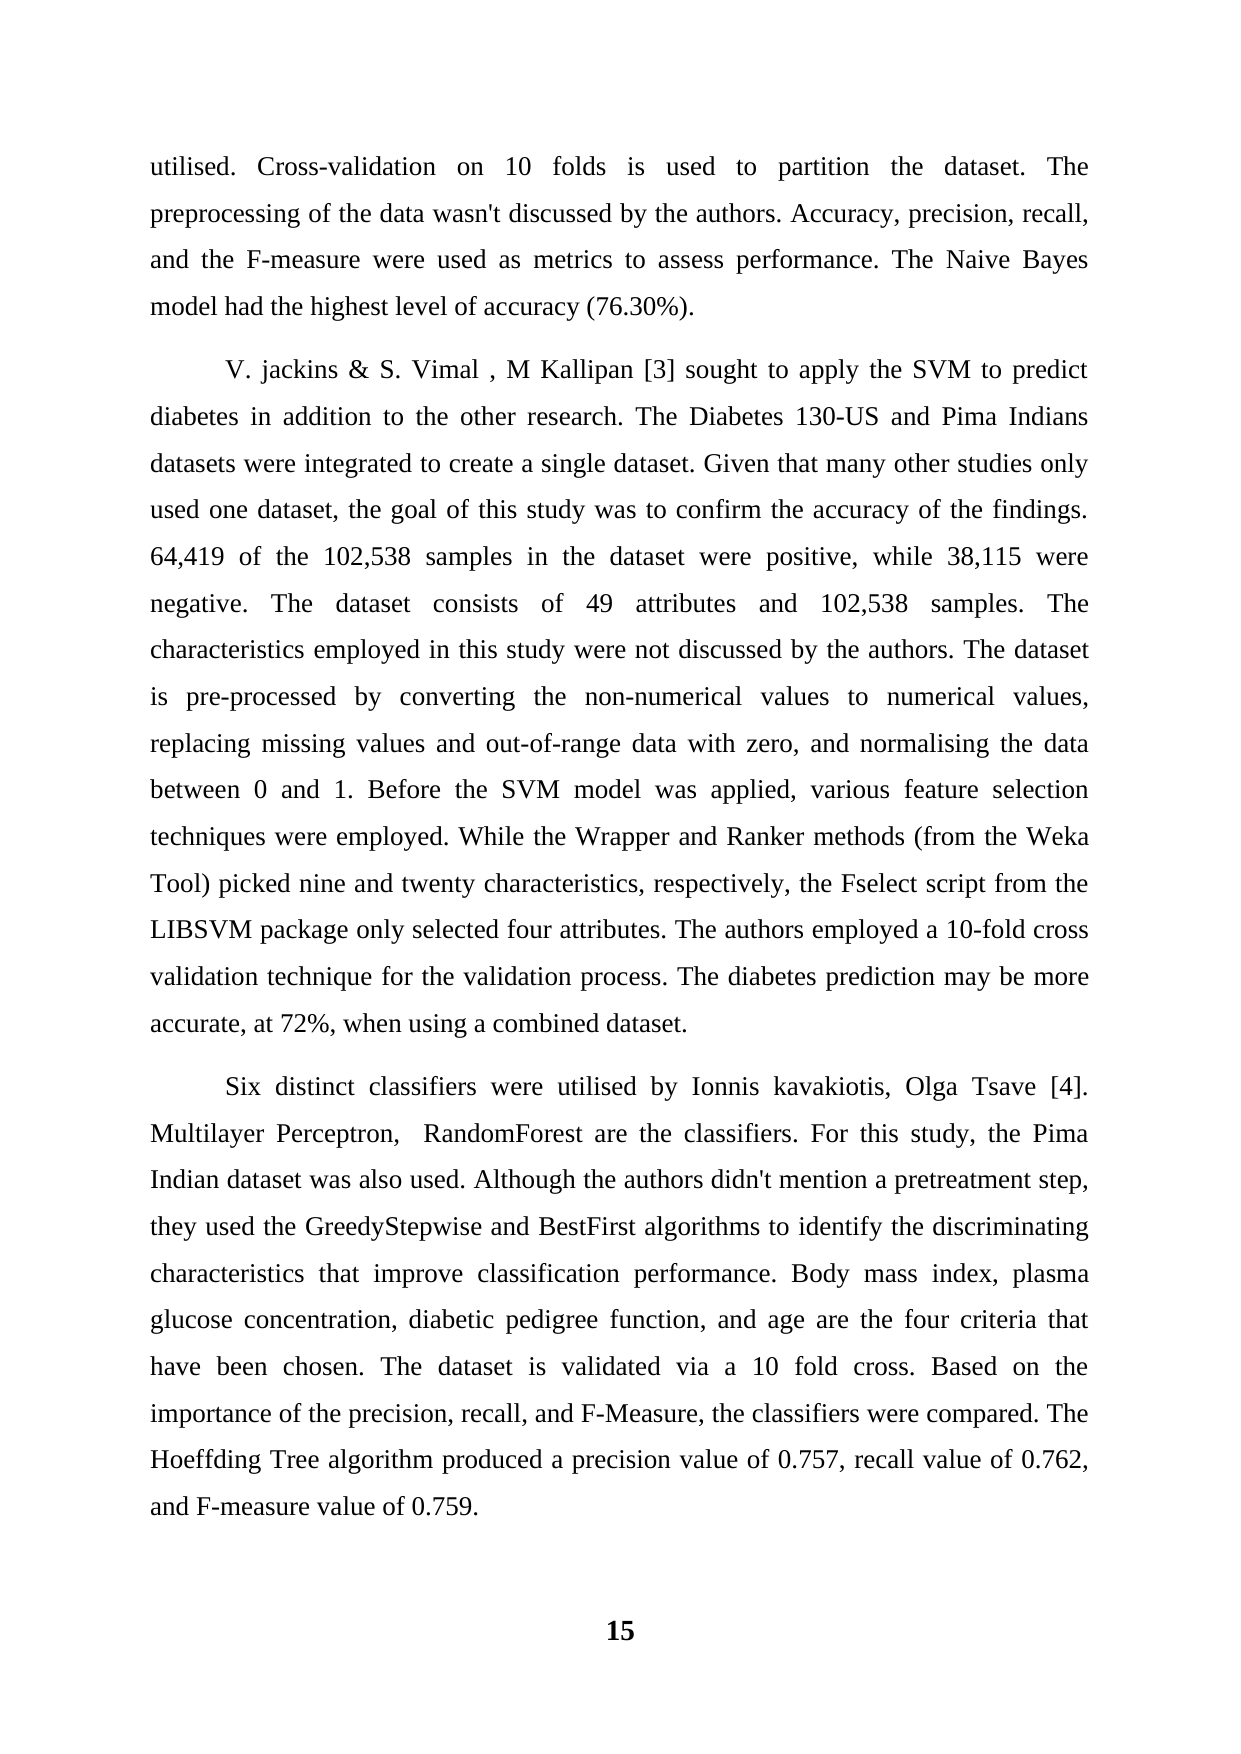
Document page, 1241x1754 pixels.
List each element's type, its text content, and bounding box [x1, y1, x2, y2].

text V. jackins & S. Vimal , M Kallipan [3] sought to apply the SVM to predict diabetes in addition to the other research. The Diabetes 130-US and Pima Indians datasets were integrated to create a single dataset. Given that many other studies only used one dataset, the goal of this study was to confirm the accuracy of the findings. 64,419 of the 102,538 samples in the dataset were positive, while 38,115 were negative. The dataset consists of 49 attributes and 102,538 samples. The characteristics employed in this study were not discussed by the authors. The dataset is pre-processed by converting the non-numerical values to numerical values, replacing missing values and out-of-range data with zero, and normalising the data between 0 and 1. Before the SVM model was applied, various feature selection techniques were employed. While the Wrapper and Ranker methods (from the Weka Tool) picked nine and twenty characteristics, respectively, the Fselect script from the LIBSVM package only selected four attributes. The authors employed a 10-fold cross validation technique for the validation process. The diabetes prediction may be more accurate, at 72%, when using a combined dataset. [150, 353, 1090, 1038]
text Six distinct classifiers were utilised by Ionnis kavakiotis, Olga Tsave [4]. Multilayer Perceptron, RandomForest are the classifiers. For this study, the Pima Indian dataset was also used. Although the authors didn't mention a pretreatment step, they used the GreedyStepwise and BestFirst algorithms to identify the discriminating characteristics that improve classification performance. Body mass index, plasma glucose concentration, diabetic pedigree function, and age are the four criteria that have been chosen. The dataset is validated via a 10 fold cross. Based on the importance of the precision, recall, and F-Measure, the classifiers were compared. The Hoeffding Tree algorithm produced a precision value of 0.757, recall value of 0.762, and F-measure value of 0.759. [150, 1070, 1090, 1521]
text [150, 150, 1090, 321]
